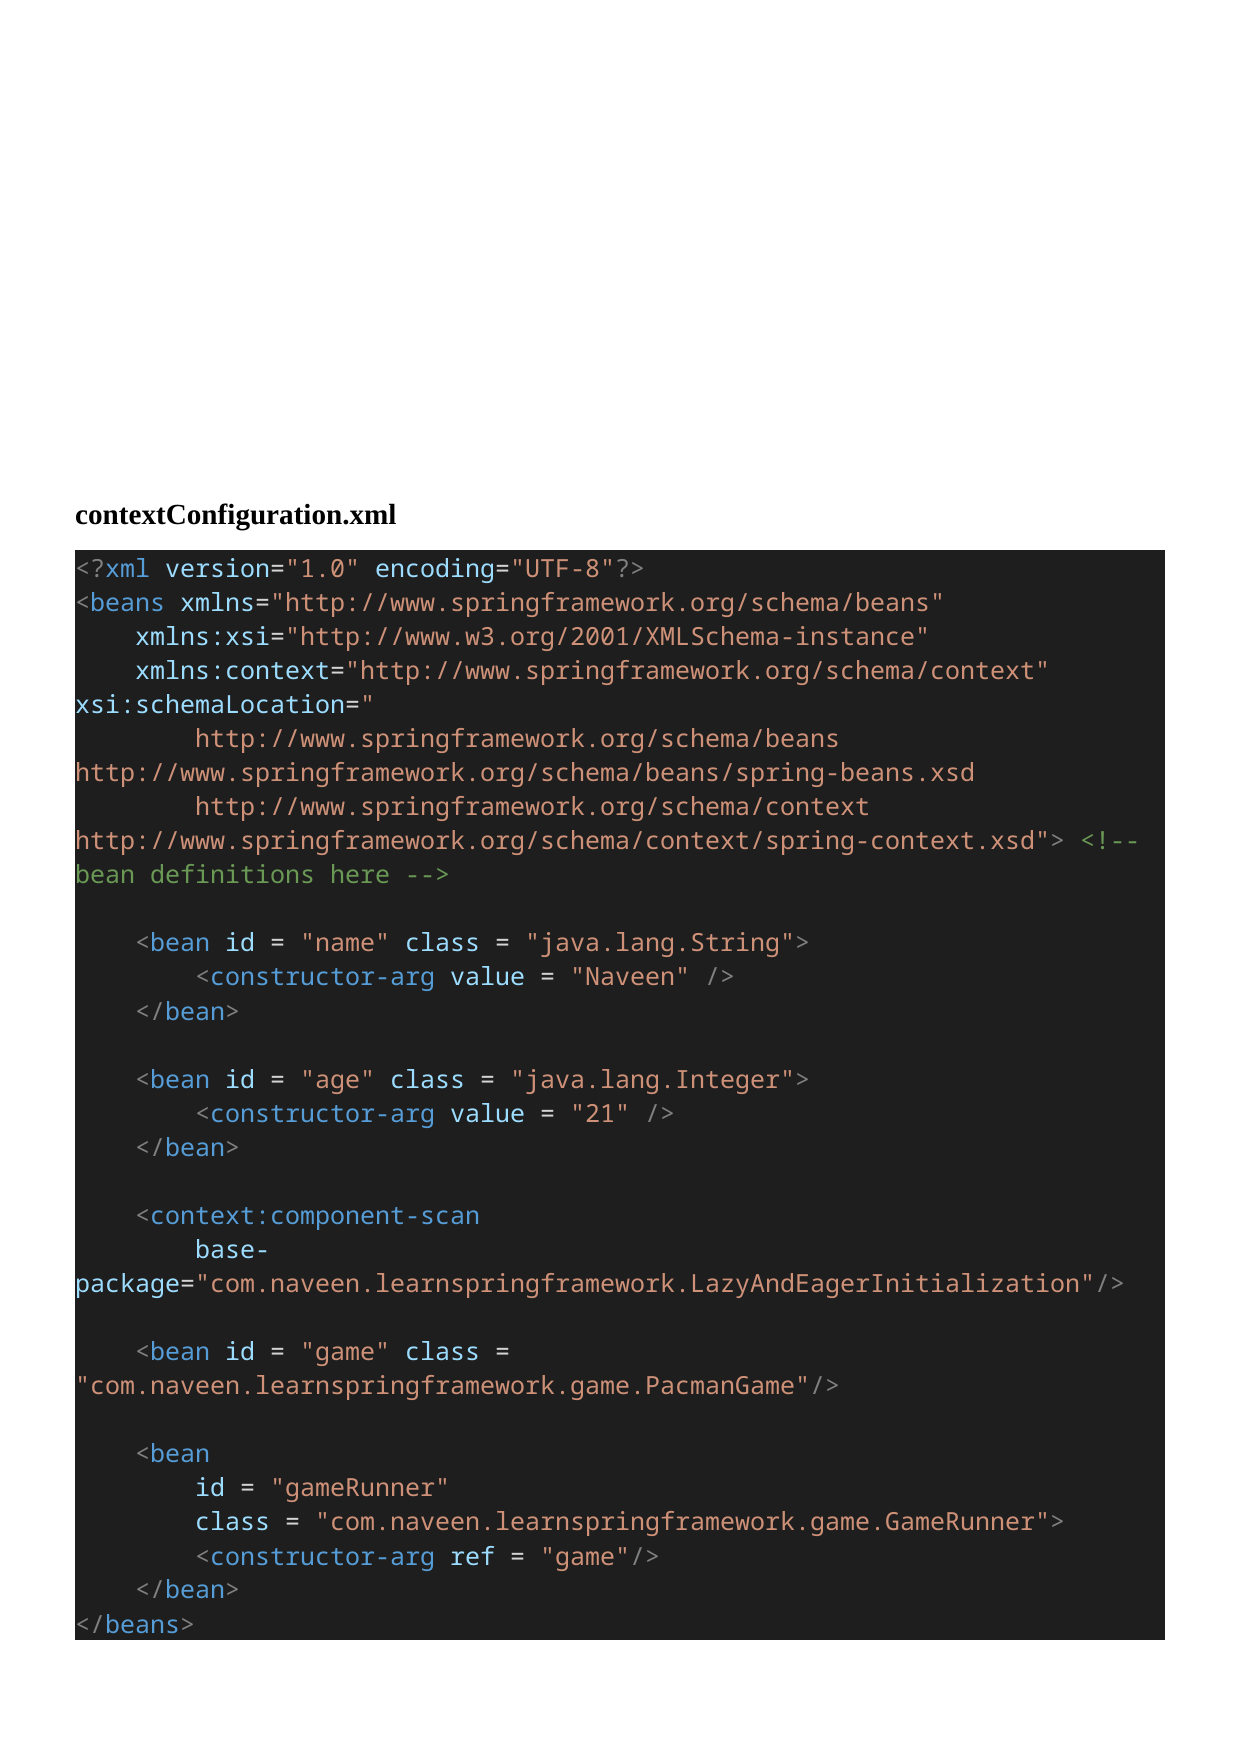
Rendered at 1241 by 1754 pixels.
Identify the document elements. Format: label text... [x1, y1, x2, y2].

text xmlns:context="http://www.springframework.org/schema/context" xsi:schemaLocation=" [75, 652, 1165, 721]
text <?xml version="1.0" encoding="UTF-8"?> [75, 550, 1165, 584]
text </beans> [75, 1606, 1165, 1640]
text <bean id = "name" class = "java.lang.String"> [75, 925, 1165, 959]
text </bean> [75, 993, 1165, 1027]
text http://www.springframework.org/schema/beans http://www.springframework.org/schema/beans/spring-beans.xsd [75, 721, 1165, 789]
text id = "gameRunner" [75, 1470, 1165, 1504]
text <bean id = "age" class = "java.lang.Integer"> [75, 1061, 1165, 1095]
text </bean> [75, 1572, 1165, 1606]
text <constructor-arg ref = "game"/> [75, 1538, 1165, 1572]
text <bean [75, 1436, 1165, 1470]
text <bean id = "game" class = "com.naveen.learnspringframework.game.PacmanGame"/> [75, 1334, 1165, 1402]
text http://www.springframework.org/schema/context http://www.springframework.org/schema/context/spring-context.xsd"> <!-- bean definitions here --> [75, 789, 1165, 891]
text </bean> [75, 1129, 1165, 1163]
text <context:component-scan [75, 1197, 1165, 1232]
text <constructor-arg value = "Naveen" /> [75, 959, 1165, 993]
text xmlns:xsi="http://www.w3.org/2001/XMLSchema-instance" [75, 618, 1165, 652]
text <constructor-arg value = "21" /> [75, 1095, 1165, 1129]
text base-package="com.naveen.learnspringframework.LazyAndEagerInitialization"/> [75, 1232, 1165, 1300]
text class = "com.naveen.learnspringframework.game.GameRunner"> [75, 1504, 1165, 1538]
text <beans xmlns="http://www.springframework.org/schema/beans" [75, 584, 1165, 618]
text contextConfiguration.xml [75, 497, 1165, 531]
